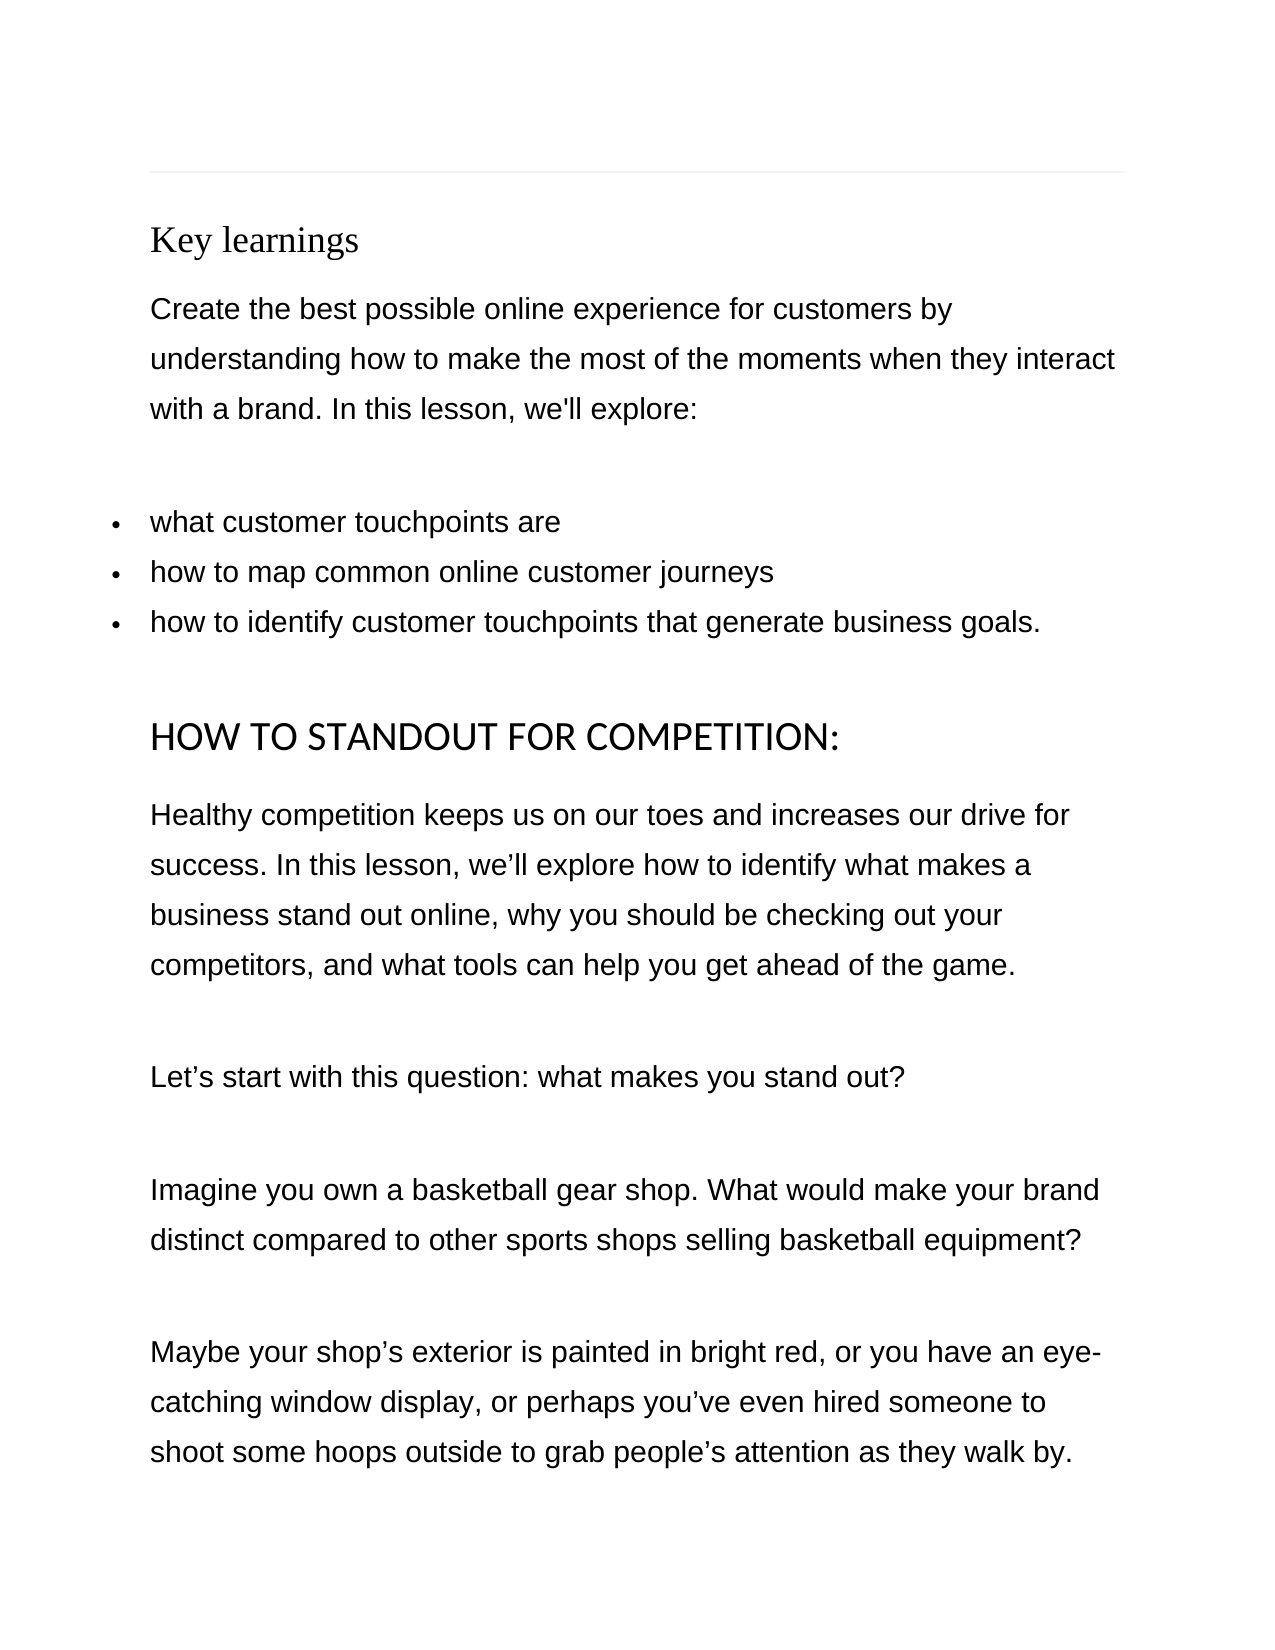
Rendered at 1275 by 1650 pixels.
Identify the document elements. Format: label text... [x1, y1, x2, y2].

list how to identify customer touchpoints that generate business goals. [112, 588, 1125, 638]
list what customer touchpoints are [112, 488, 1125, 538]
list how to map common online customer journeys [112, 538, 1125, 588]
text Healthy competition keeps us on our toes and increases our drive for success. In this lesson, we’ll explore how to identify what makes a business stand out online, why you should be checking out your competitors, and what tools can help you get ahead of the game. [150, 782, 1125, 982]
text Create the best possible online experience for customers by understanding how to make the most of the moments when they interact with a brand. In this lesson, we'll explore: [150, 276, 1125, 426]
text HOW TO STANDOUT FOR COMPETITION: [150, 710, 1125, 761]
subtitle Key learnings [150, 217, 1125, 260]
text Let’s start with this question: what makes you stand out? [150, 1044, 1125, 1094]
text Maybe your shop’s exterior is painted in bright red, or you have an eye-catching window display, or perhaps you’ve even hired someone to shoot some hoops outside to grab people’s attention as they walk by. [150, 1319, 1125, 1469]
text Imagine you own a basketball gear shop. What would make your brand distinct compared to other sports shops selling basketball equipment? [150, 1157, 1125, 1257]
